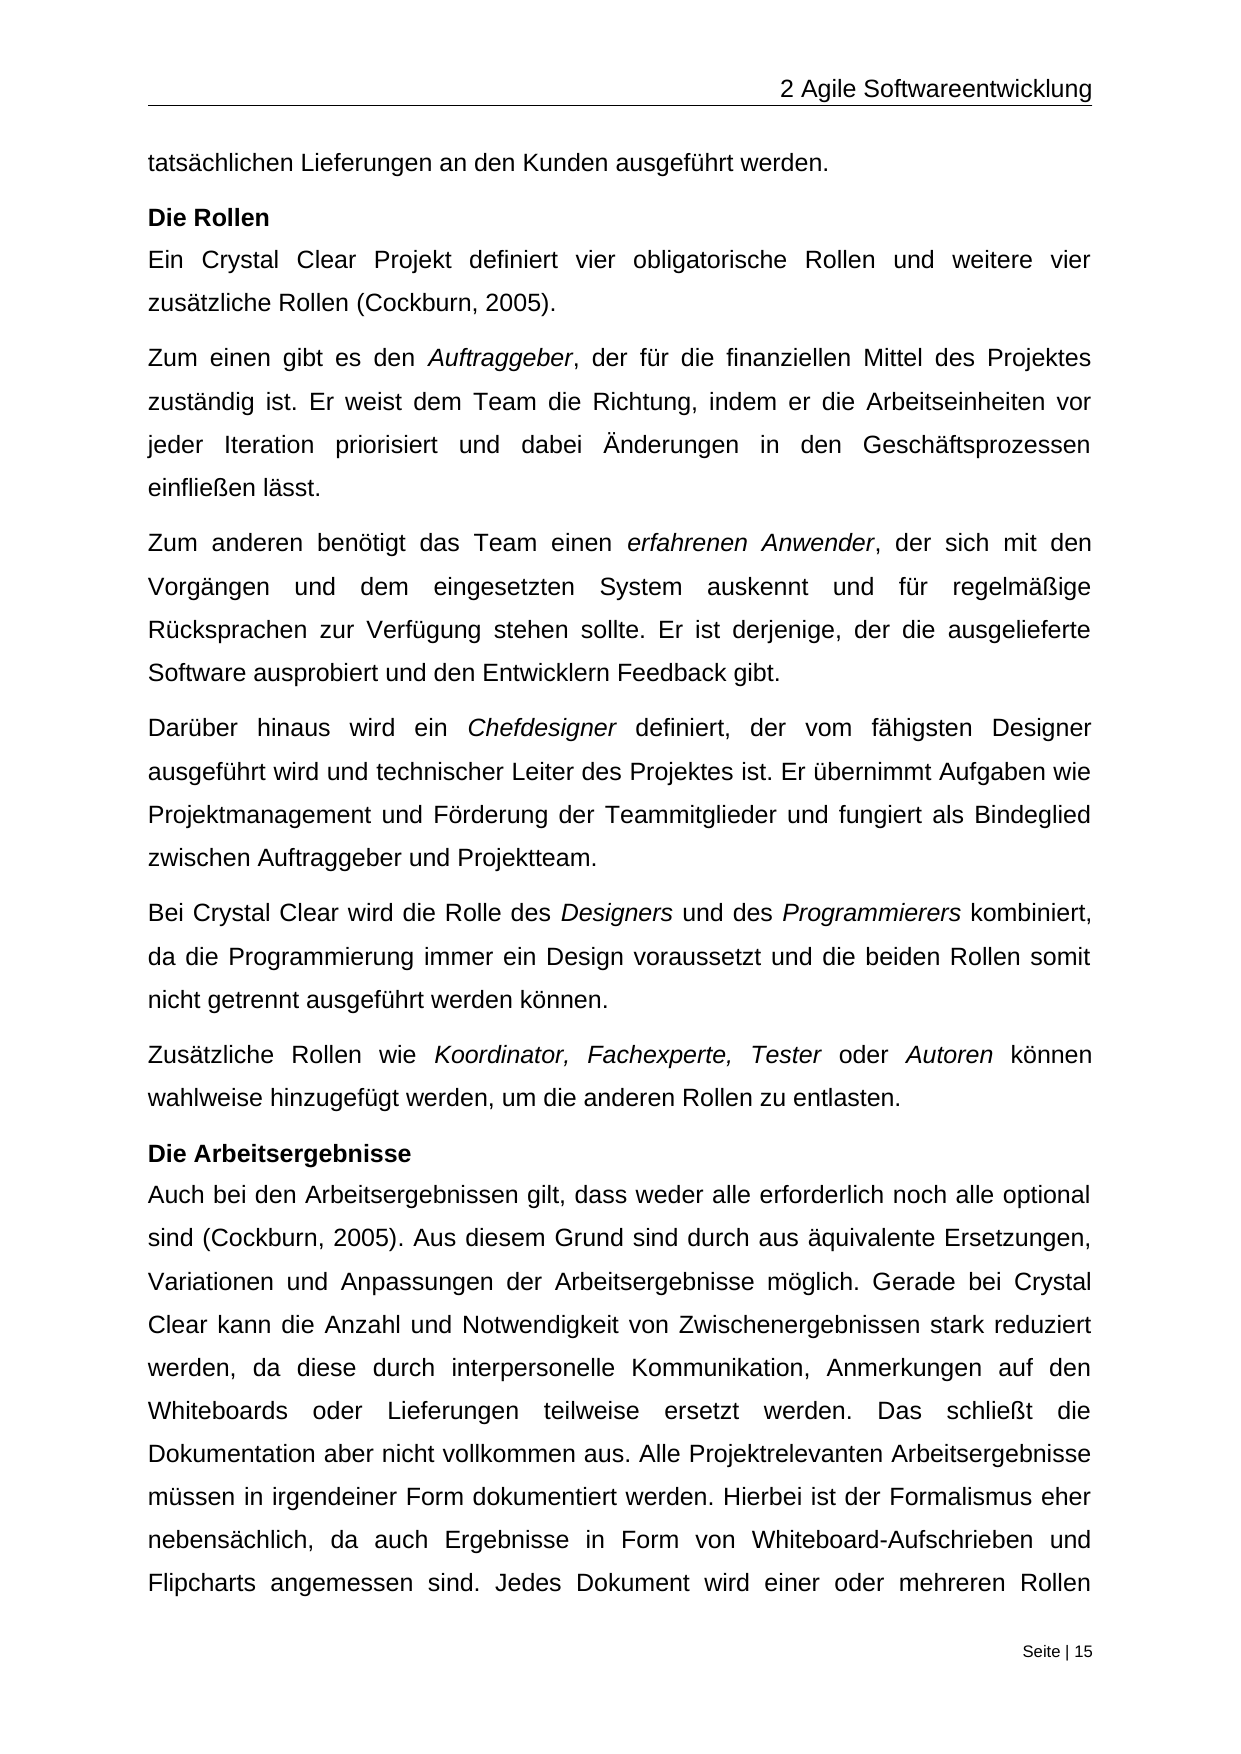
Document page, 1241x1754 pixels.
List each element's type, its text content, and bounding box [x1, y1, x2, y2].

text Bei Crystal Clear wird die Rolle des Designers und des Programmierers kombiniert, da die Programmierung immer ein Design voraussetzt und die beiden Rollen somit nicht getrennt ausgeführt werden können. [148, 898, 1092, 1013]
text Zum einen gibt es den Auftraggeber, der für die finanziellen Mittel des Projektes zuständig ist. Er weist dem Team die Richtung, indem er die Arbeitseinheiten vor jeder Iteration priorisiert und dabei Änderungen in den Geschäftsprozessen einfließen lässt. [148, 343, 1092, 501]
text Ein Crystal Clear Projekt definiert vier obligatorische Rollen und weitere vier zusätzliche Rollen. [148, 244, 1092, 316]
text Die Arbeitsergebnisse [148, 1139, 1092, 1168]
text Damit Crystal Clear eingehalten wird, müssen mindestens zwei Lieferungszyklen mit tatsächlichen Lieferungen an den Kunden ausgeführt werden. [148, 148, 1092, 176]
text Die Rollen [148, 203, 1092, 232]
text Zusätzliche Rollen wie Koordinator, Fachexperte, Tester oder Autoren können wahlweise hinzugefügt werden, um die anderen Rollen zu entlasten. [148, 1040, 1092, 1112]
text Darüber hinaus wird ein Chefdesigner definiert, der vom fähigsten Designer ausgeführt wird und technischer Leiter des Projektes ist. Er übernimmt Aufgaben wie Projektmanagement und Förderung der Teammitglieder und fungiert als Bindeglied zwischen Auftraggeber und Projektteam. [148, 713, 1092, 871]
text Zum anderen benötigt das Team einen erfahrenen Anwender, der sich mit den Vorgängen und dem eingesetzten System auskennt und für regelmäßige Rücksprachen zur Verfügung stehen sollte. Er ist derjenige, der die ausgelieferte Software ausprobiert und den Entwicklern Feedback gibt. [148, 528, 1092, 686]
